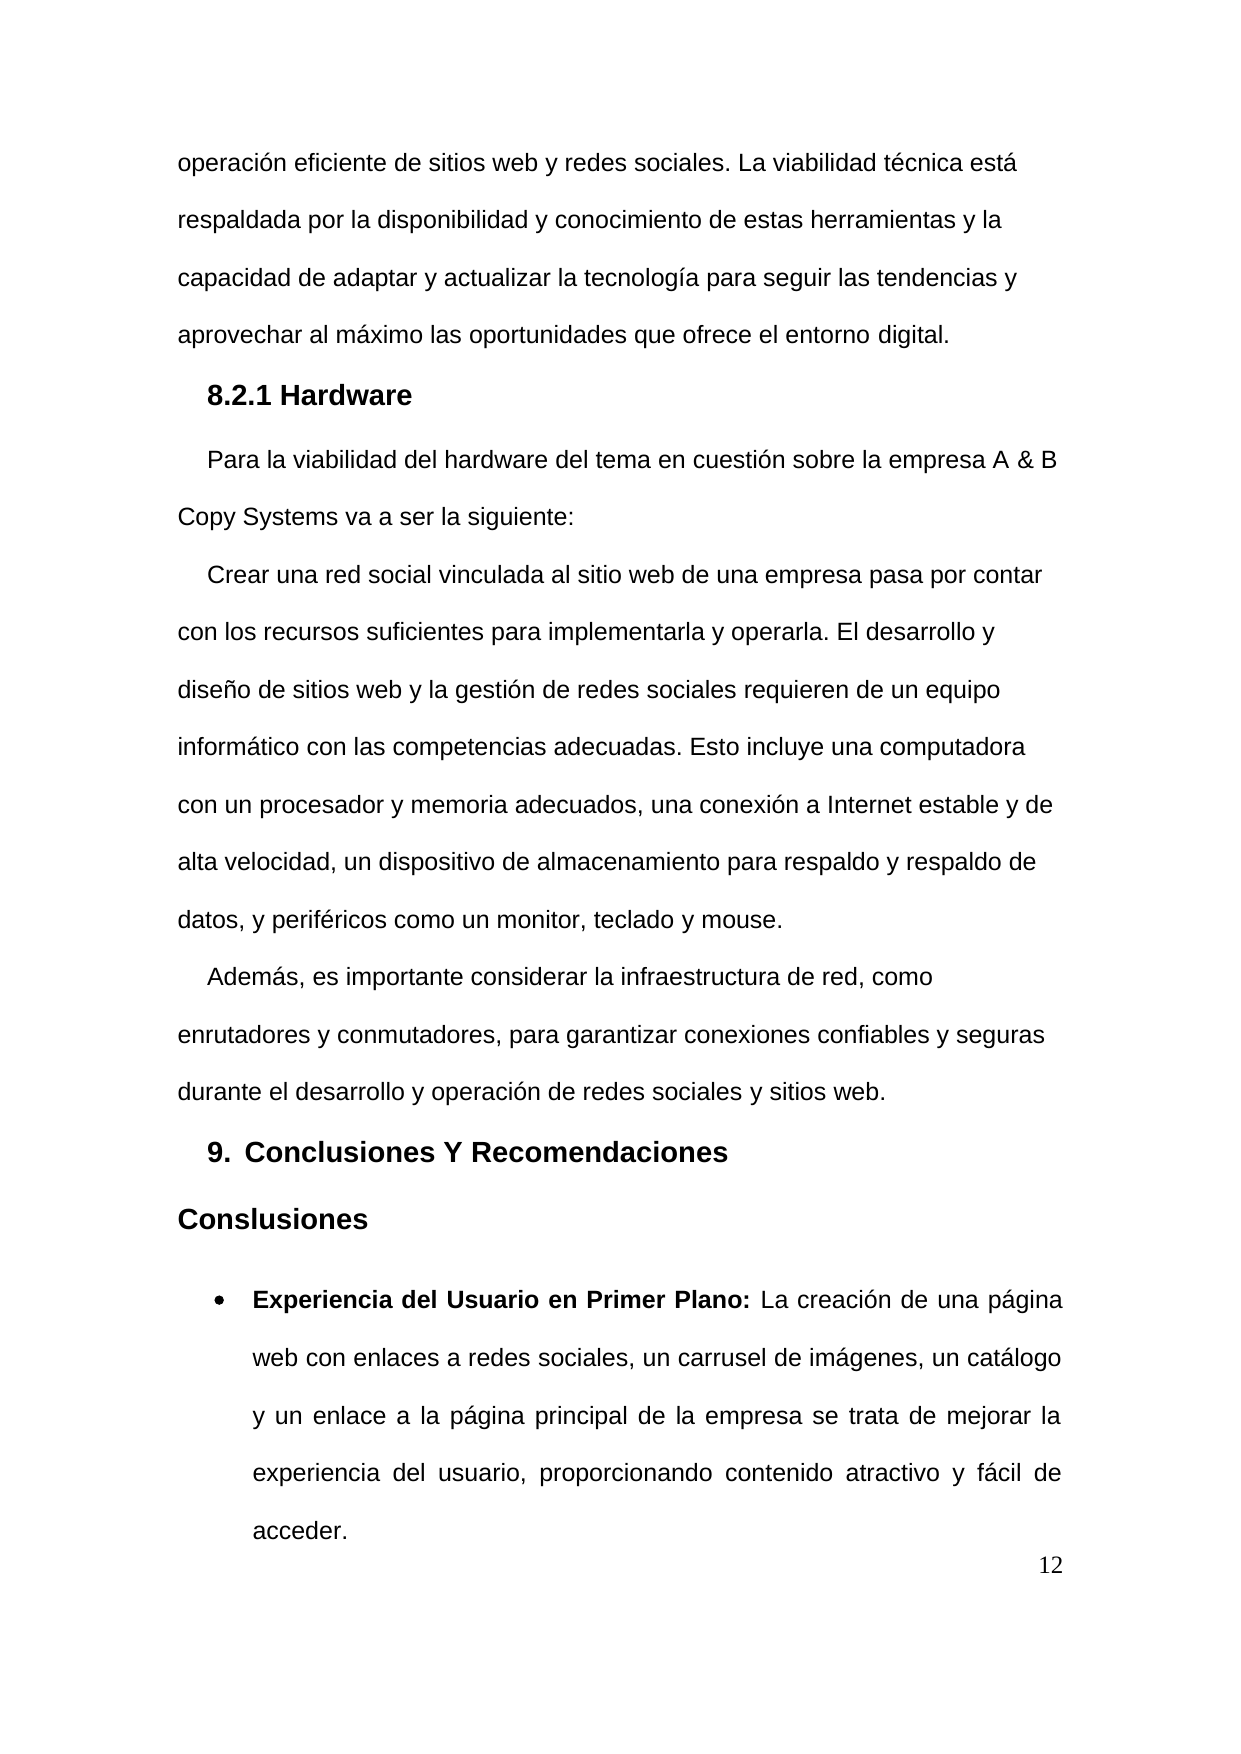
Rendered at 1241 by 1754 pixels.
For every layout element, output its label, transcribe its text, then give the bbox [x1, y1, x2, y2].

list Experiencia del Usuario en Primer Plano: La creación de una página web con enlaces a redes sociales, un carrusel de imágenes, un catálogo y un enlace a la página principal de la empresa se trata de mejorar la experiencia del usuario, proporcionando contenido atractivo y fácil de acceder. [215, 1286, 1063, 1544]
text Conslusiones [177, 1202, 1063, 1235]
text Crear una red social vinculada al sitio web de una empresa pasa por contar con los recursos suficientes para implementarla y operarla. El desarrollo y diseño de sitios web y la gestión de redes sociales requieren de un equipo informático con las competencias adecuadas. Esto incluye una computadora con un procesador y memoria adecuados, una conexión a Internet estable y de alta velocidad, un dispositivo de almacenamiento para respaldo y respaldo de datos, y periféricos como un monitor, teclado y mouse. [177, 560, 1063, 933]
text 8.2.1 Hardware [177, 378, 1063, 411]
text Además, es importante considerar la infraestructura de red, como enrutadores y conmutadores, para garantizar conexiones confiables y seguras durante el desarrollo y operación de redes sociales y sitios web. [177, 962, 1063, 1106]
text Para la viabilidad del hardware del tema en cuestión sobre la empresa A & B Copy Systems va a ser la siguiente: [177, 445, 1063, 531]
list Conclusiones Y Recomendaciones [207, 1135, 1063, 1168]
